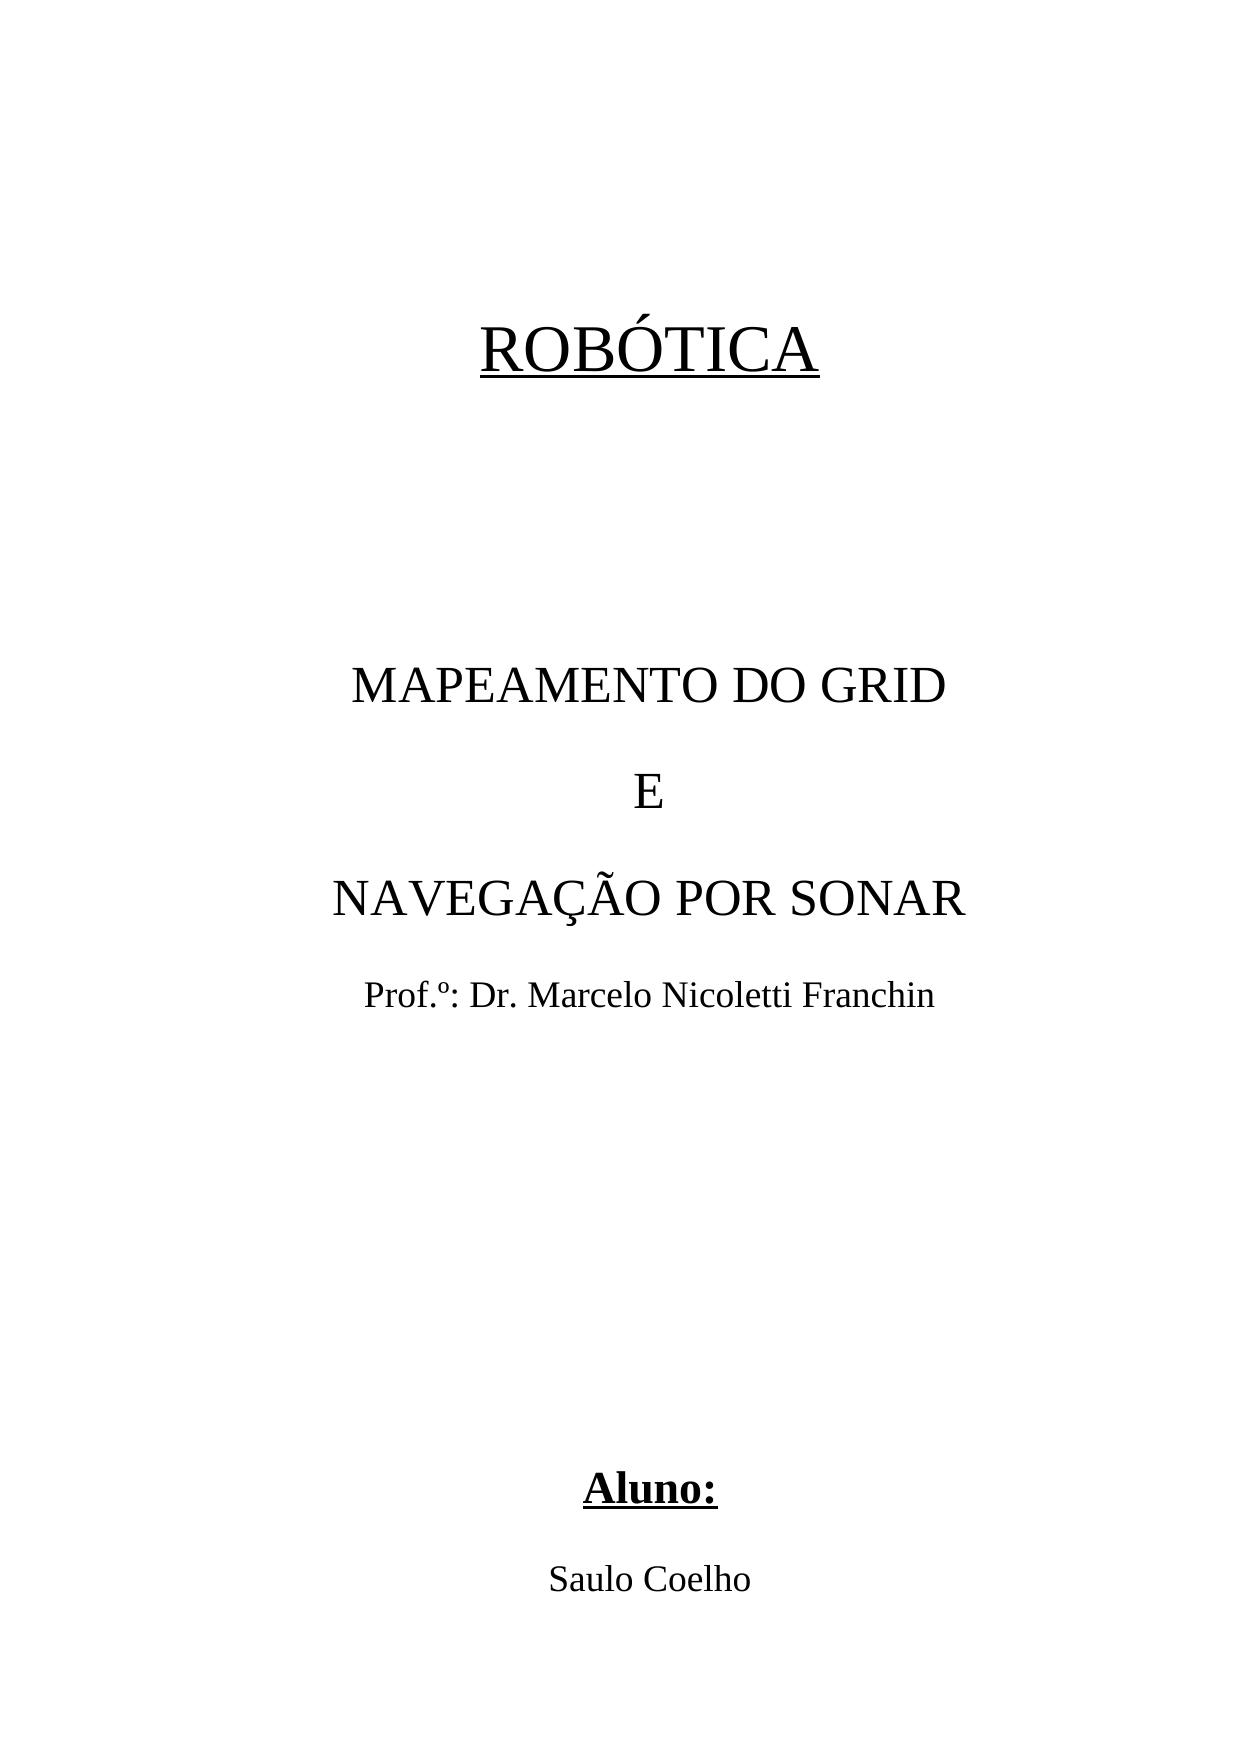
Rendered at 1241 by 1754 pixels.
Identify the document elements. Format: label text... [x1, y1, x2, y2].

text ROBÓTICA [177, 309, 1122, 386]
text Prof.º: Dr. Marcelo Nicoletti Franchin [177, 973, 1122, 1016]
text MAPEAMENTO DO GRID [177, 653, 1122, 713]
text NAVEGAÇÃO POR SONAR [177, 866, 1122, 926]
text E [177, 760, 1122, 820]
text Saulo Coelho [177, 1557, 1122, 1600]
text Aluno: [177, 1461, 1122, 1514]
